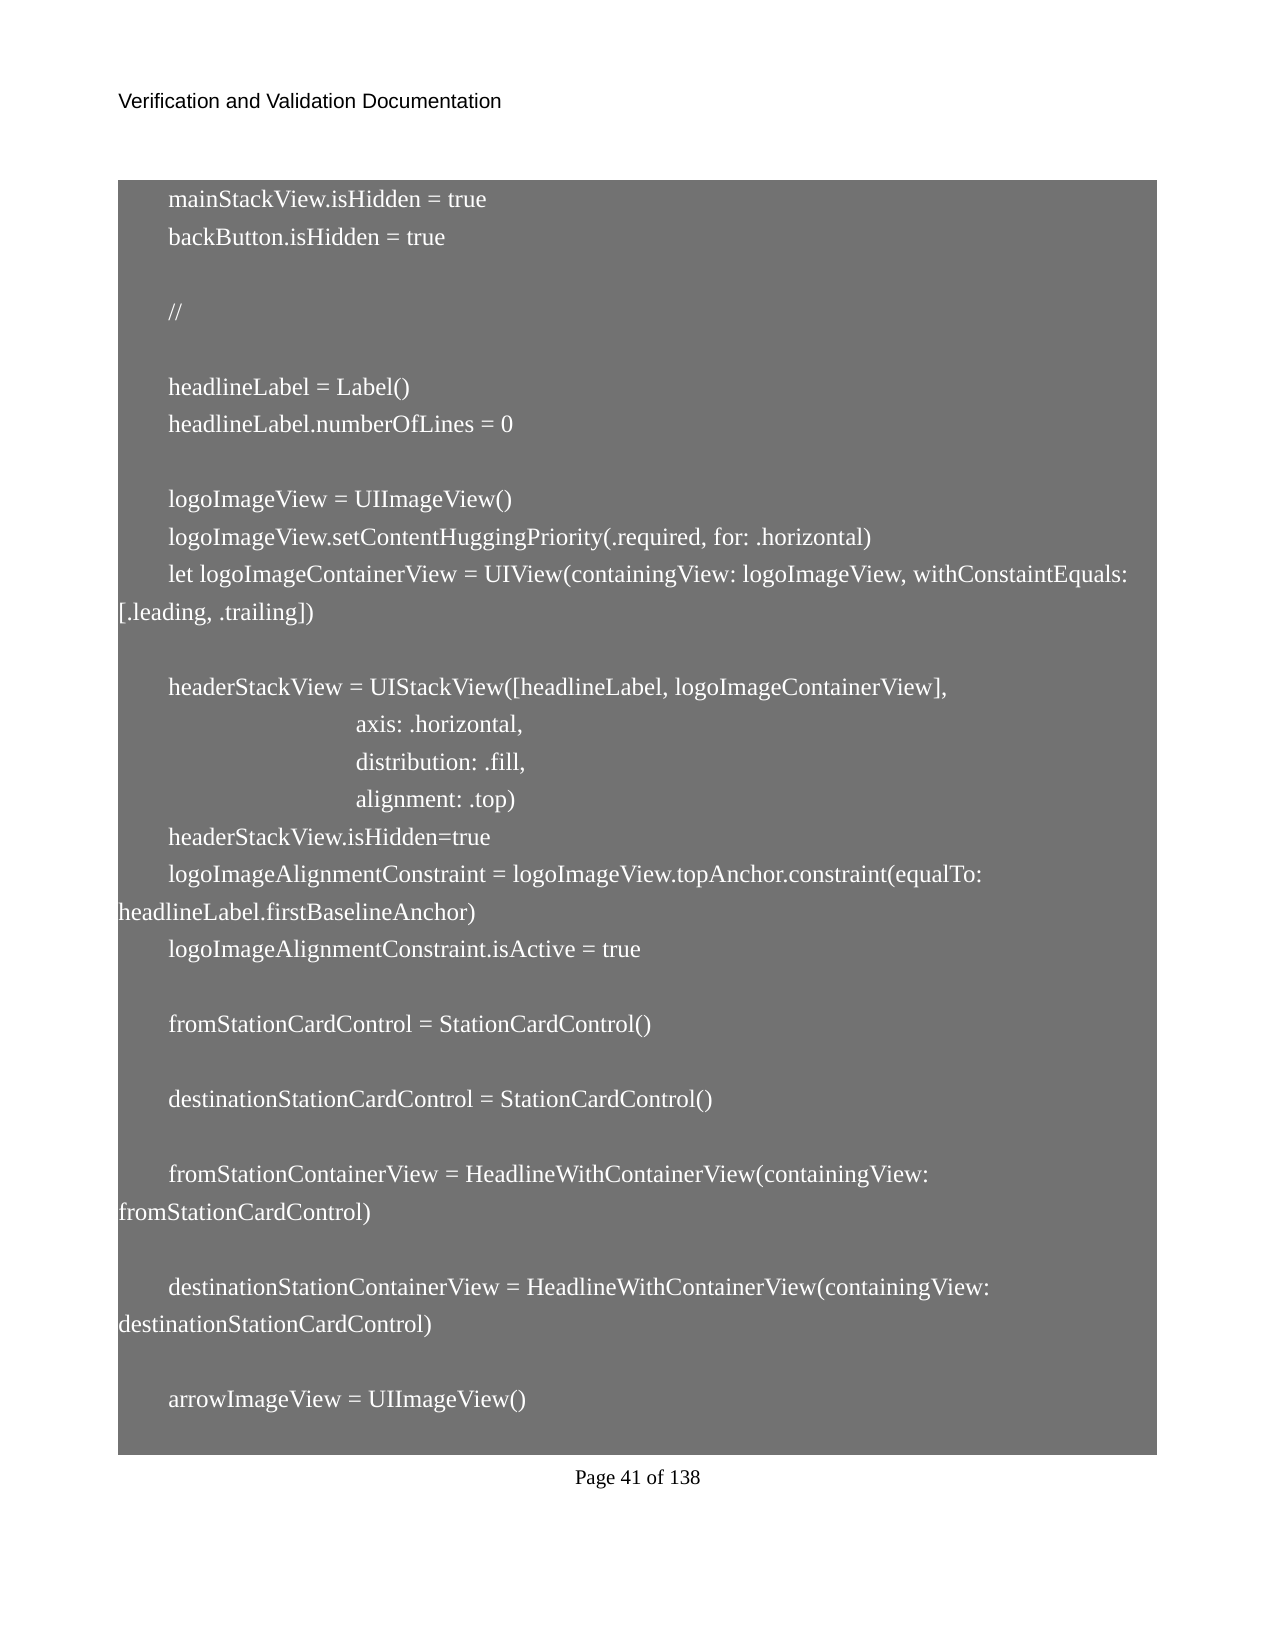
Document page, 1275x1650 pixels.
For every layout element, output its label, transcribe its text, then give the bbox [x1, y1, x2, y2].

text alignment: .top) [118, 780, 1157, 818]
text distribution: .fill, [118, 743, 1157, 780]
text fromStationCardControl = StationCardControl() [118, 1005, 1157, 1043]
text destinationStationCardControl = StationCardControl() [118, 1080, 1157, 1118]
text logoImageView = UIImageView() [118, 480, 1157, 518]
text destinationStationContainerView = HeadlineWithContainerView(containingView: destinationStationCardControl) [118, 1268, 1157, 1343]
text axis: .horizontal, [118, 705, 1157, 743]
text // [118, 293, 1157, 330]
text let logoImageContainerView = UIView(containingView: logoImageView, withConstaintEquals: [.leading, .trailing]) [118, 555, 1157, 630]
text headlineLabel = Label() [118, 368, 1157, 405]
text logoImageView.setContentHuggingPriority(.required, for: .horizontal) [118, 518, 1157, 555]
text fromStationContainerView = HeadlineWithContainerView(containingView: fromStationCardControl) [118, 1155, 1157, 1230]
text logoImageAlignmentConstraint = logoImageView.topAnchor.constraint(equalTo: headlineLabel.firstBaselineAnchor) [118, 855, 1157, 930]
text arrowImageView = UIImageView() [118, 1380, 1157, 1418]
text headlineLabel.numberOfLines = 0 [118, 405, 1157, 443]
text logoImageAlignmentConstraint.isActive = true [118, 930, 1157, 968]
text headerStackView.isHidden=true [118, 818, 1157, 855]
text backButton.isHidden = true [118, 218, 1157, 255]
text headerStackView = UIStackView([headlineLabel, logoImageContainerView], [118, 668, 1157, 705]
text mainStackView.isHidden = true [118, 180, 1157, 218]
